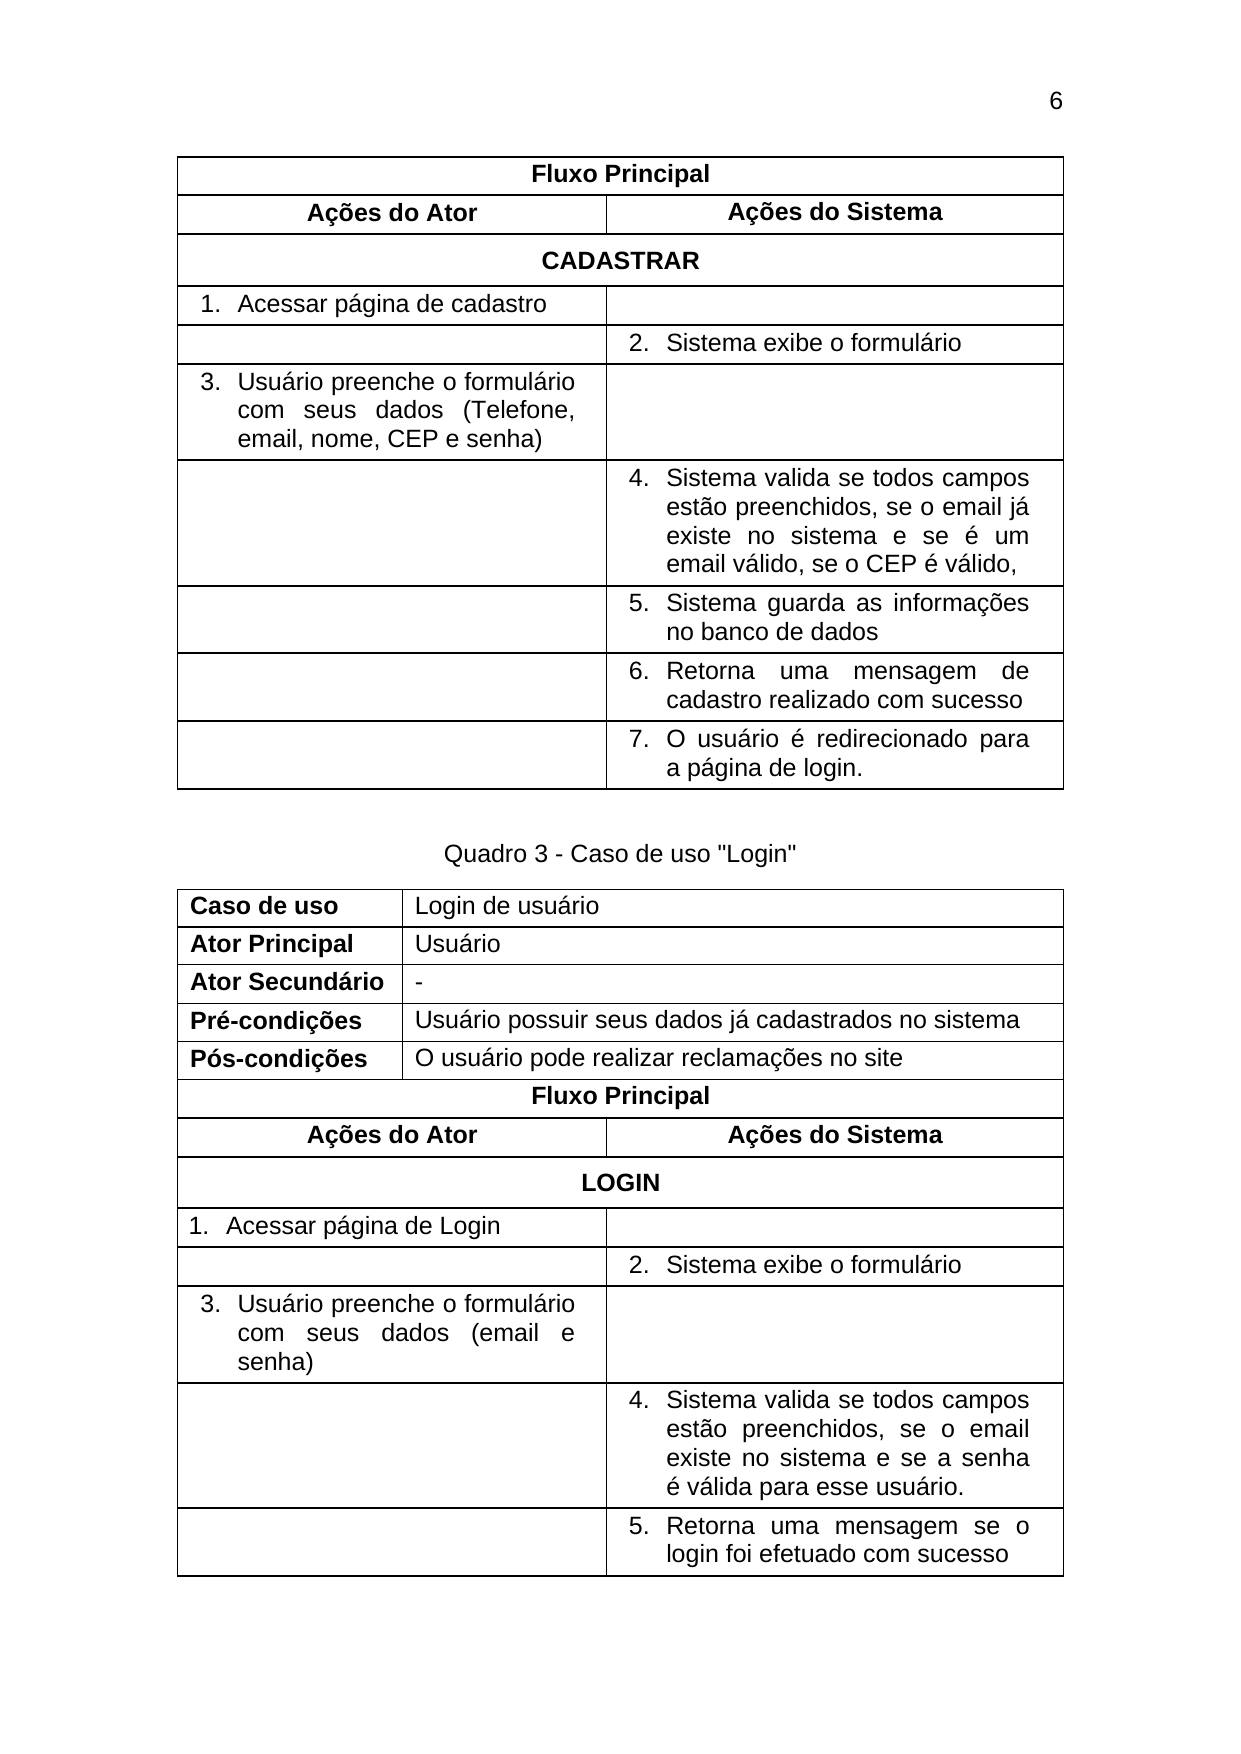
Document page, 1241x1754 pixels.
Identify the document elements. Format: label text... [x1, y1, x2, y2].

table_cell Acessar página de Login [178, 1209, 606, 1246]
table_cell Usuário possuir seus dados já cadastrados no sistema [403, 1004, 1063, 1041]
table_cell [178, 654, 606, 720]
table_cell Sistema exibe o formulário [607, 326, 1063, 363]
table_cell Pós-condições [178, 1042, 402, 1079]
table_cell Retorna uma mensagem se o login foi efetuado com sucesso [607, 1509, 1063, 1574]
table_cell Ações do Sistema [607, 1119, 1063, 1156]
table_cell - [403, 965, 1063, 1003]
table_cell Fluxo Principal [178, 158, 1063, 194]
table_cell [178, 722, 606, 788]
table_cell [178, 1384, 606, 1507]
table_cell Ator Secundário [178, 965, 402, 1003]
table_cell LOGIN [178, 1158, 1063, 1207]
table_cell Ações do Ator [178, 196, 606, 233]
table_cell Sistema guarda as informações no banco de dados [607, 587, 1063, 652]
table_header Caso de uso [178, 890, 402, 926]
table_cell Sistema valida se todos campos estão preenchidos, se o email existe no sistema e se a senha é válida para esse usuário. [607, 1384, 1063, 1507]
table_cell [607, 1209, 1063, 1246]
table_cell [178, 326, 606, 363]
table_cell Ações do Ator [178, 1119, 606, 1156]
table_cell Ator Principal [178, 928, 402, 964]
table_cell Retorna uma mensagem de cadastro realizado com sucesso [607, 654, 1063, 720]
table_cell Fluxo Principal [178, 1080, 1063, 1117]
table_cell [178, 1509, 606, 1574]
table_cell Sistema exibe o formulário [607, 1248, 1063, 1285]
table_cell O usuário pode realizar reclamações no site [403, 1042, 1063, 1079]
table_cell O usuário é redirecionado para a página de login. [607, 722, 1063, 788]
table_cell [178, 461, 606, 584]
table_cell [607, 287, 1063, 324]
table_cell Cadastrar [178, 235, 1063, 285]
table_cell [178, 1248, 606, 1285]
table_cell Acessar página de cadastro [178, 287, 606, 324]
table_cell [178, 587, 606, 652]
table_cell [607, 365, 1063, 459]
table_cell Sistema valida se todos campos estão preenchidos, se o email já existe no sistema e se é um email válido, se o CEP é válido, [607, 461, 1063, 584]
table_header Login de usuário [403, 890, 1063, 926]
table_cell Usuário preenche o formulário com seus dados (Telefone, email, nome, CEP e senha) [178, 365, 606, 459]
table_cell Usuário preenche o formulário com seus dados (email e senha) [178, 1287, 606, 1382]
table_cell [607, 1287, 1063, 1382]
table_cell Pré-condições [178, 1004, 402, 1041]
table_cell Usuário [403, 928, 1063, 964]
table_cell Ações do Sistema [607, 196, 1063, 233]
